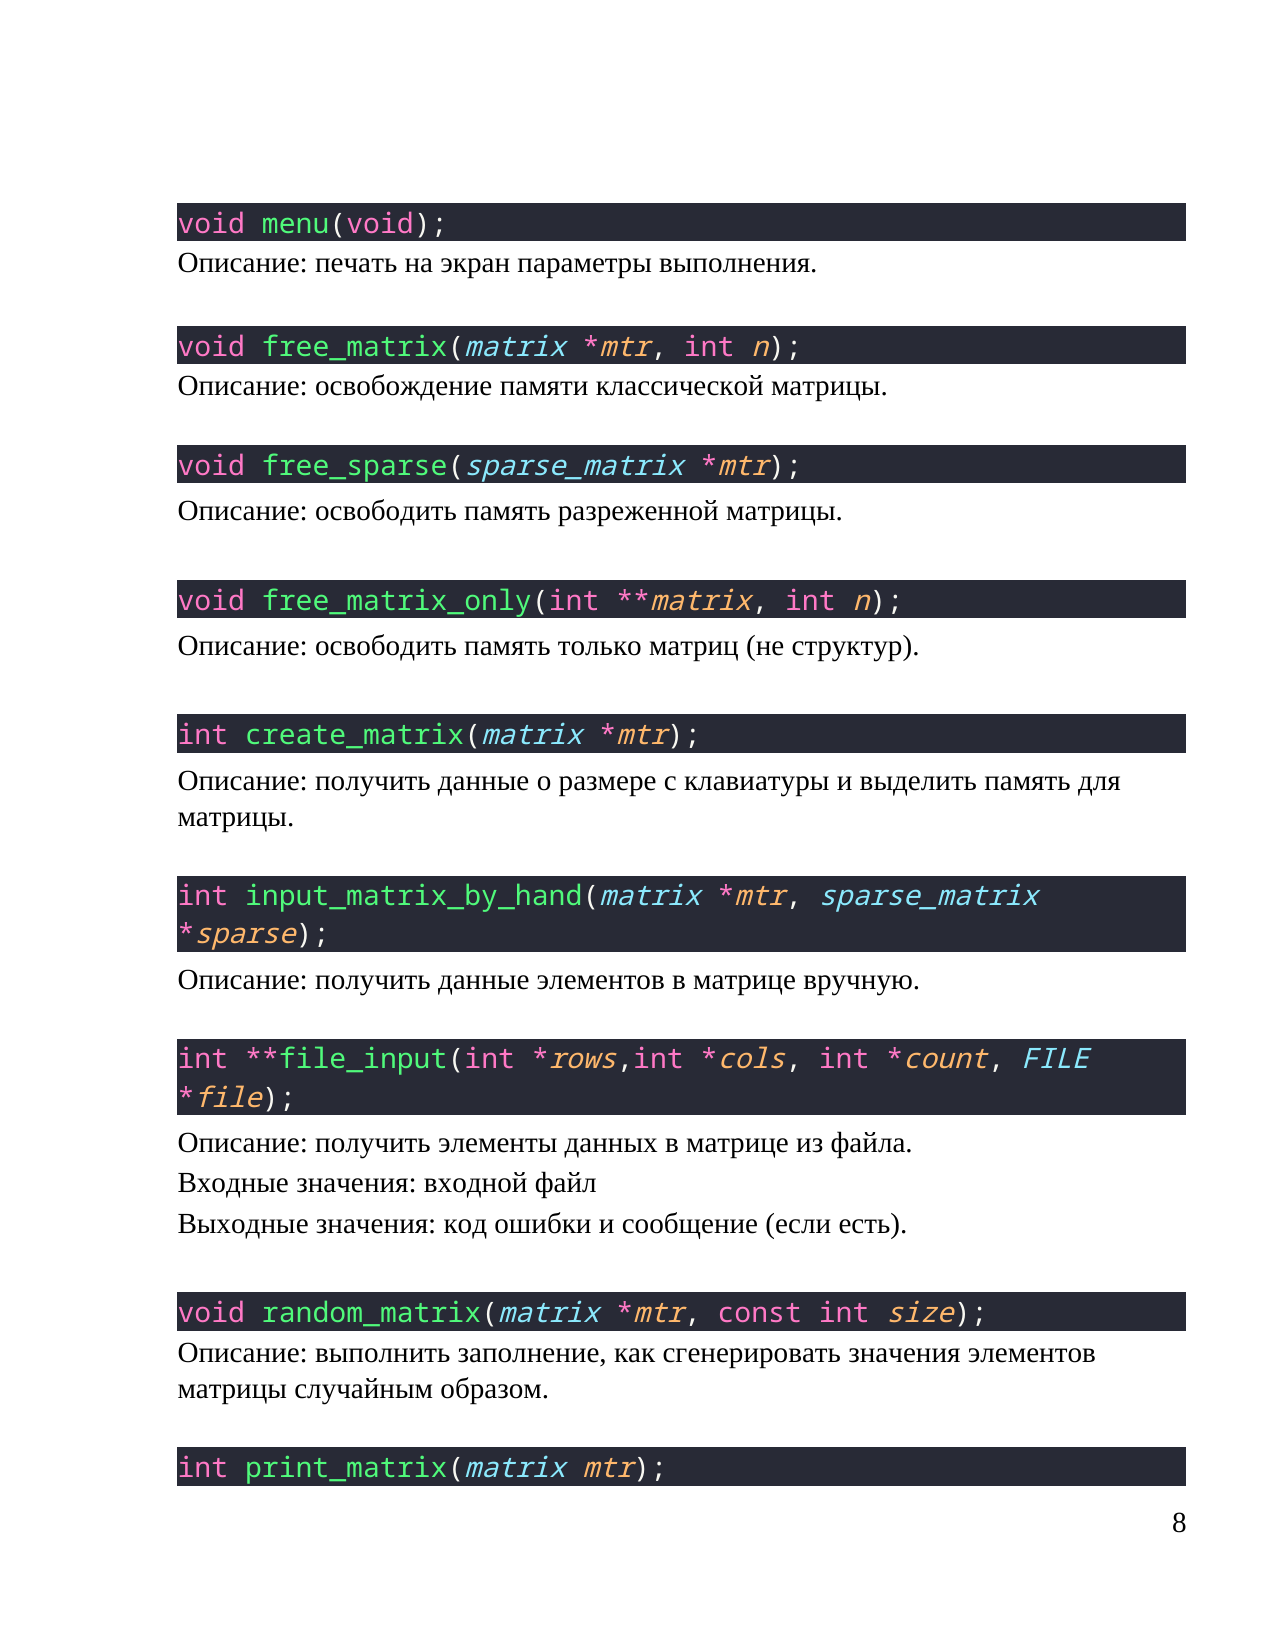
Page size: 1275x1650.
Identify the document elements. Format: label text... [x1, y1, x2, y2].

text void random_matrix(matrix *mtr, const int size); [177, 1292, 1186, 1331]
text Описание: освободить память разреженной матрицы. [177, 493, 1186, 527]
text Описание: печать на экран параметры выполнения. [177, 245, 1186, 279]
text Описание: получить данные элементов в матрице вручную. [177, 962, 1186, 996]
text void free_matrix(matrix *mtr, int n); [177, 326, 1186, 364]
text Описание: получить данные о размере с клавиатуры и выделить память для матрицы. [177, 763, 1186, 833]
text Выходные значения: код ошибки и сообщение (если есть). [177, 1206, 1186, 1239]
text Описание: получить элементы данных в матрице из файла. [177, 1125, 1186, 1159]
text int input_matrix_by_hand(matrix *mtr, sparse_matrix *sparse); [177, 876, 1186, 952]
text void menu(void); [177, 203, 1186, 241]
text int create_matrix(matrix *mtr); [177, 714, 1186, 753]
text Описание: выполнить заполнение, как сгенерировать значения элементов матрицы случайным образом. [177, 1335, 1186, 1404]
text void free_matrix_only(int **matrix, int n); [177, 580, 1186, 618]
text Описание: освобождение памяти классической матрицы. [177, 368, 1186, 402]
text void free_sparse(sparse_matrix *mtr); [177, 445, 1186, 483]
text int **file_input(int *rows,int *cols, int *count, FILE *file); [177, 1039, 1186, 1115]
text Входные значения: входной файл [177, 1166, 1186, 1199]
text int print_matrix(matrix mtr); [177, 1447, 1186, 1486]
text Описание: освободить память только матриц (не структур). [177, 628, 1186, 662]
